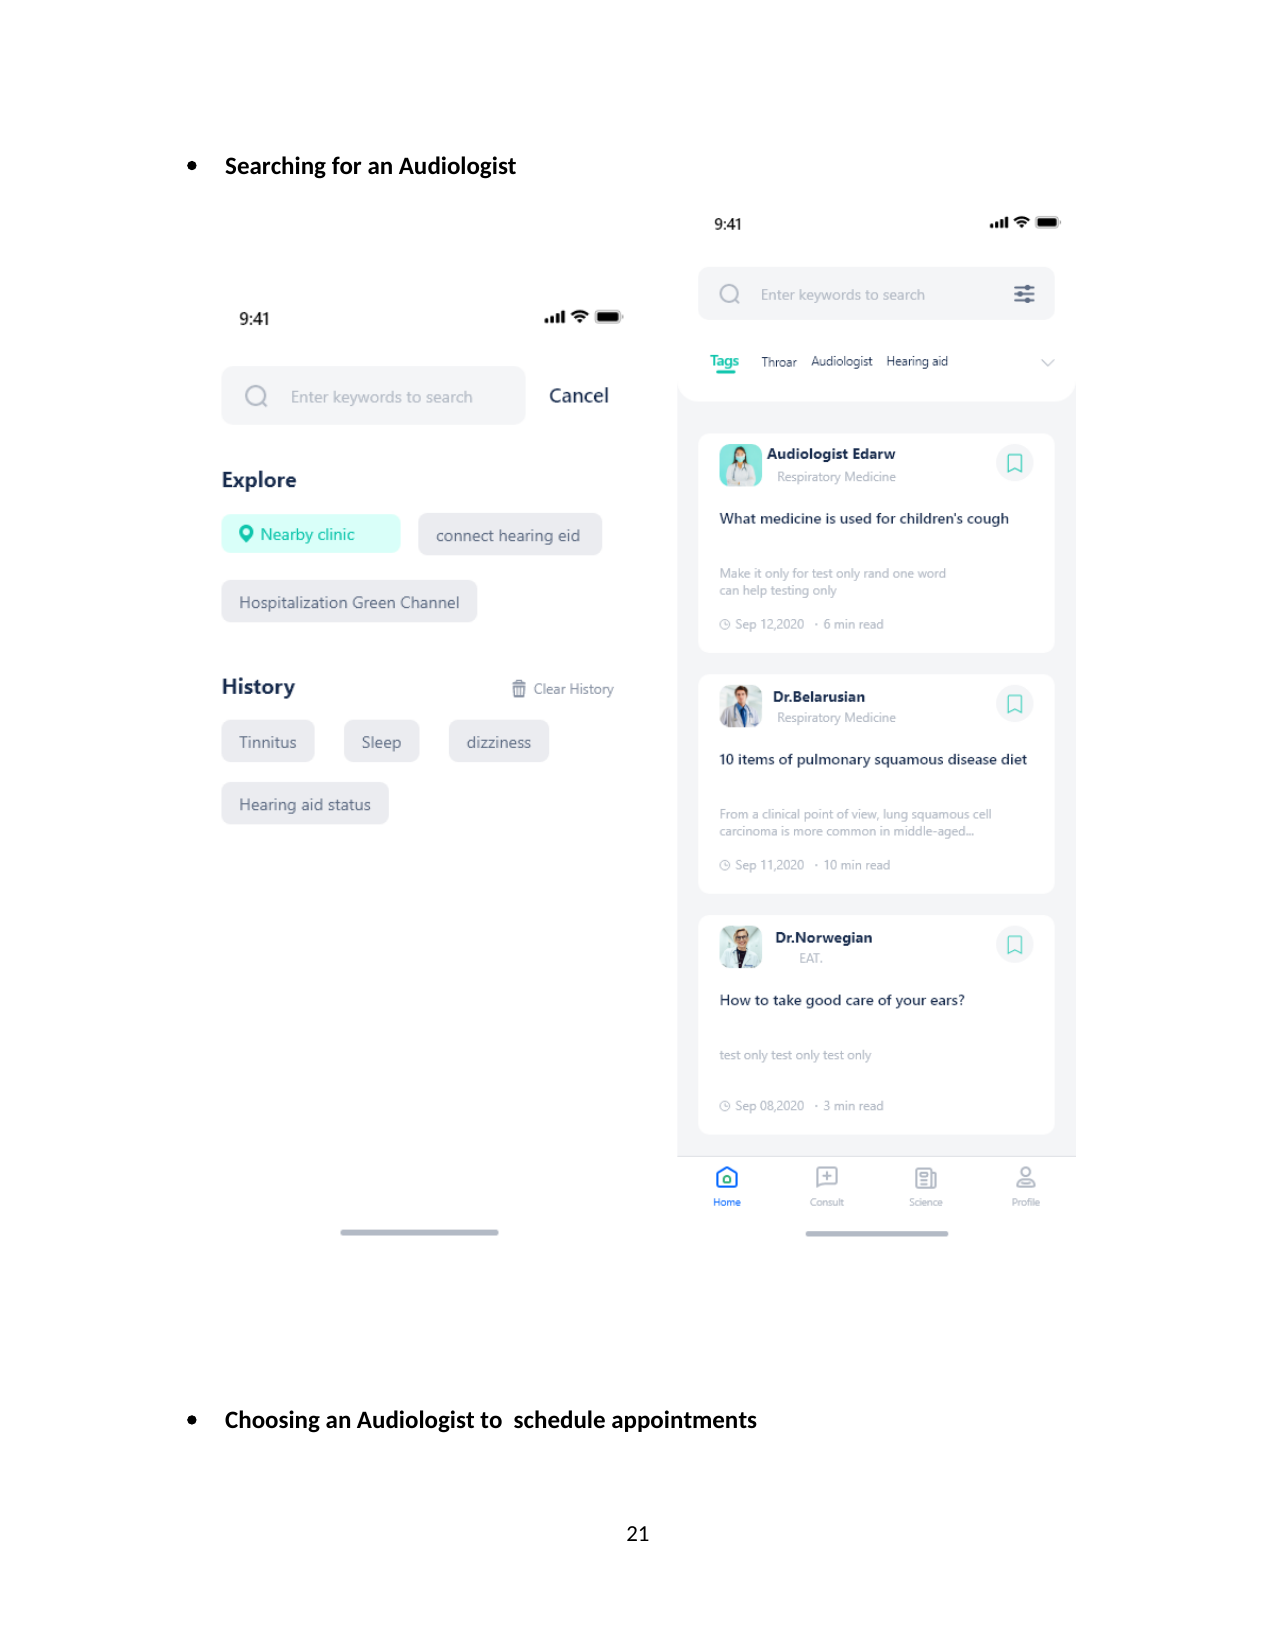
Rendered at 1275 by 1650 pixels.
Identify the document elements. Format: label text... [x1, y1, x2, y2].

list Choosing an Audiologist to schedule appointments [187, 1404, 1125, 1435]
list Searching for an Audiologist [187, 150, 1125, 181]
